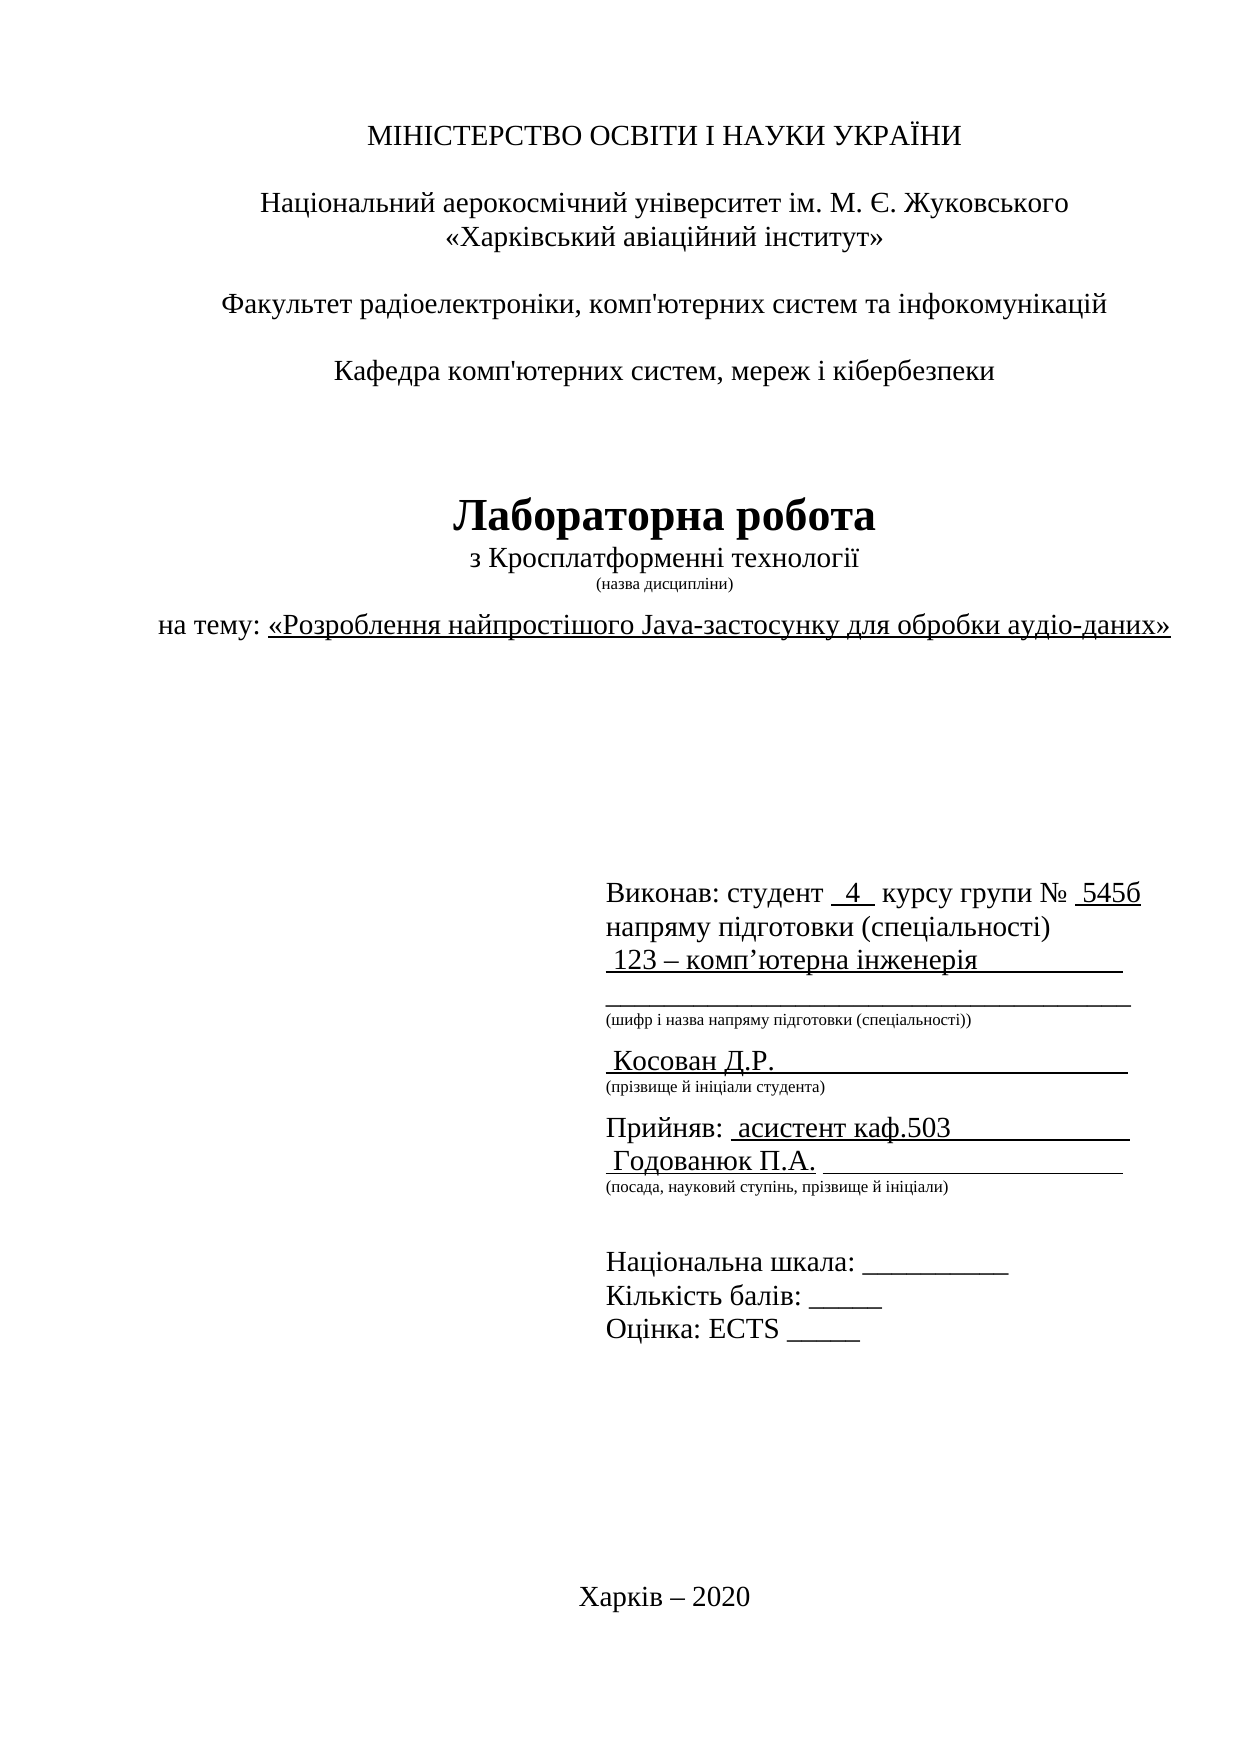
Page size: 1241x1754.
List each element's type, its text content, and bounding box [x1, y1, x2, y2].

text Косован Д.Р. [148, 1043, 1181, 1076]
text Національний аерокосмічний університет ім. М. Є. Жуковського [148, 185, 1181, 219]
text Кафедра комп'ютерних систем, мереж і кібербезпеки [148, 353, 1181, 386]
text Національна шкала: __________ [148, 1244, 1181, 1278]
text ____________________________________ [148, 976, 1181, 1009]
text Харків – 2020 [148, 1579, 1181, 1613]
text МІНІСТЕРСТВО ОСВІТИ І НАУКИ УКРАЇНИ [148, 118, 1181, 152]
text з Кросплатформенні технології [148, 540, 1181, 573]
text (посада, науковий ступінь, прізвище й ініціали) [148, 1177, 1181, 1211]
text Факультет радіоелектроніки, комп'ютерних систем та інфокомунікацій [148, 286, 1181, 319]
text «Харківський авіаційний інститут» [148, 219, 1181, 252]
text Лабораторна робота [148, 487, 1181, 540]
text на тему: «Розроблення найпростішого Java-застосунку для обробки аудіо-даних» [148, 607, 1181, 640]
text напряму підготовки (спеціальності) [148, 909, 1181, 942]
text Прийняв: асистент каф.503 [148, 1110, 1181, 1143]
text Годованюк П.А. [148, 1143, 1181, 1177]
text (назва дисципліни) [148, 573, 1181, 607]
text Оцінка: ECTS _____ [148, 1311, 1181, 1345]
text Кількість балів: _____ [148, 1278, 1181, 1311]
text 123 – комп’ютерна інженерія [148, 942, 1181, 976]
text (шифр і назва напряму підготовки (спеціальності)) [148, 1009, 1181, 1043]
text (прізвище й ініціали студента) [148, 1076, 1181, 1110]
text Виконав: студент 4 курсу групи № 545б [148, 875, 1181, 909]
